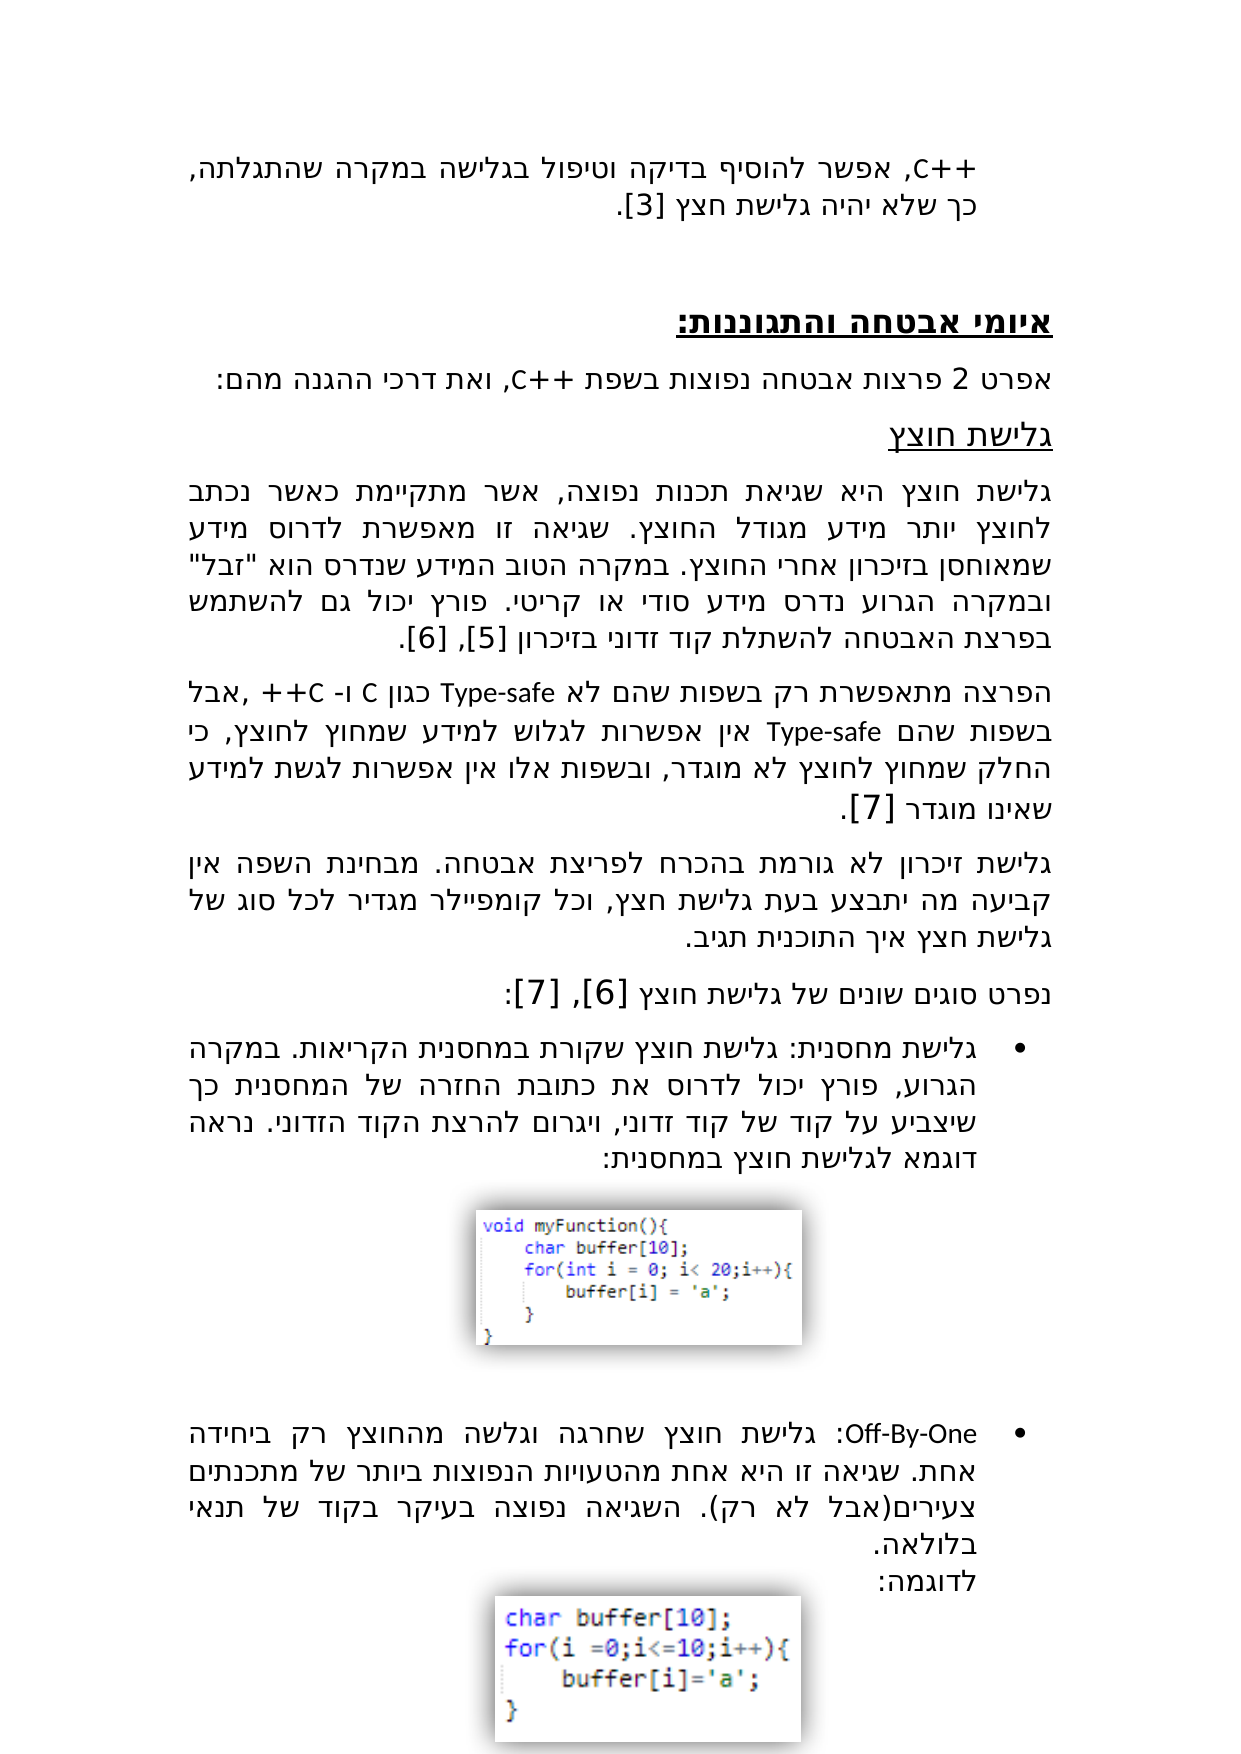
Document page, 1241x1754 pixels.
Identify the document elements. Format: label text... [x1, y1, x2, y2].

text הפרצה מתאפשרת רק בשפות שהם לא Type-safe כגון C ו- C++ ,אבל בשפות שהם Type-safe אין אפשרות לגלוש למידע שמחוץ לחוצץ, כי החלק שמחוץ לחוצץ לא מוגדר, ובשפות אלו אין אפשרות לגשת למידע שאינו מוגדר [7]. [187, 674, 1053, 827]
text גלישת חוצץ [187, 416, 1053, 455]
text נפרט סוגים שונים של גלישת חוצץ [6], [7]: [187, 973, 1053, 1012]
text אפרט 2 פרצות אבטחה נפוצות בשפת ++C, ואת דרכי ההגנה מהם: [187, 361, 1053, 396]
list גלישת מחסנית: גלישת חוצץ שקורת במחסנית הקריאות. במקרה הגרוע, פורץ יכול לדרוס את כתובת החזרה של המחסנית כך שיצביע על קוד של קוד זדוני, ויגרום להרצת הקוד הזדוני. נראה דוגמא לגלישת חוצץ במחסנית: [187, 1032, 1015, 1176]
list לדוגמה: [187, 1564, 978, 1598]
text איומי אבטחה והתגוננות: [187, 302, 1053, 341]
text גלישת חוצץ היא שגיאת תכנות נפוצה, אשר מתקיימת כאשר נכתב לחוצץ יותר מידע מגודל החוצץ. שגיאה זו מאפשרת לדרוס מידע שמאוחסן בזיכרון אחרי החוצץ. במקרה הטוב המידע שנדרס הוא "זבל" ובמקרה הגרוע נדרס מידע סודי או קריטי. פורץ יכול גם להשתמש בפרצת האבטחה להשתלת קוד זדוני בזיכרון [5], [6]. [187, 474, 1053, 655]
text גלישת זיכרון לא גורמת בהכרח לפריצת אבטחה. מבחינת השפה אין קביעה מה יתבצע בעת גלישת חצץ, וכל קומפיילר מגדיר לכל סוג של גלישת חצץ איך התוכנית תגיב. [187, 847, 1053, 954]
picture [476, 1210, 802, 1345]
picture [495, 1596, 801, 1742]
list Off-By-One: גלישת חוצץ שחרגה וגלשה מהחוצץ רק ביחידה אחת. שגיאה זו היא אחת מהטעויות הנפוצות ביותר של מתכנתים צעירים(אבל לא רק). השגיאה נפוצה בעיקר בקוד של תנאי בלולאה. [187, 1416, 1015, 1561]
